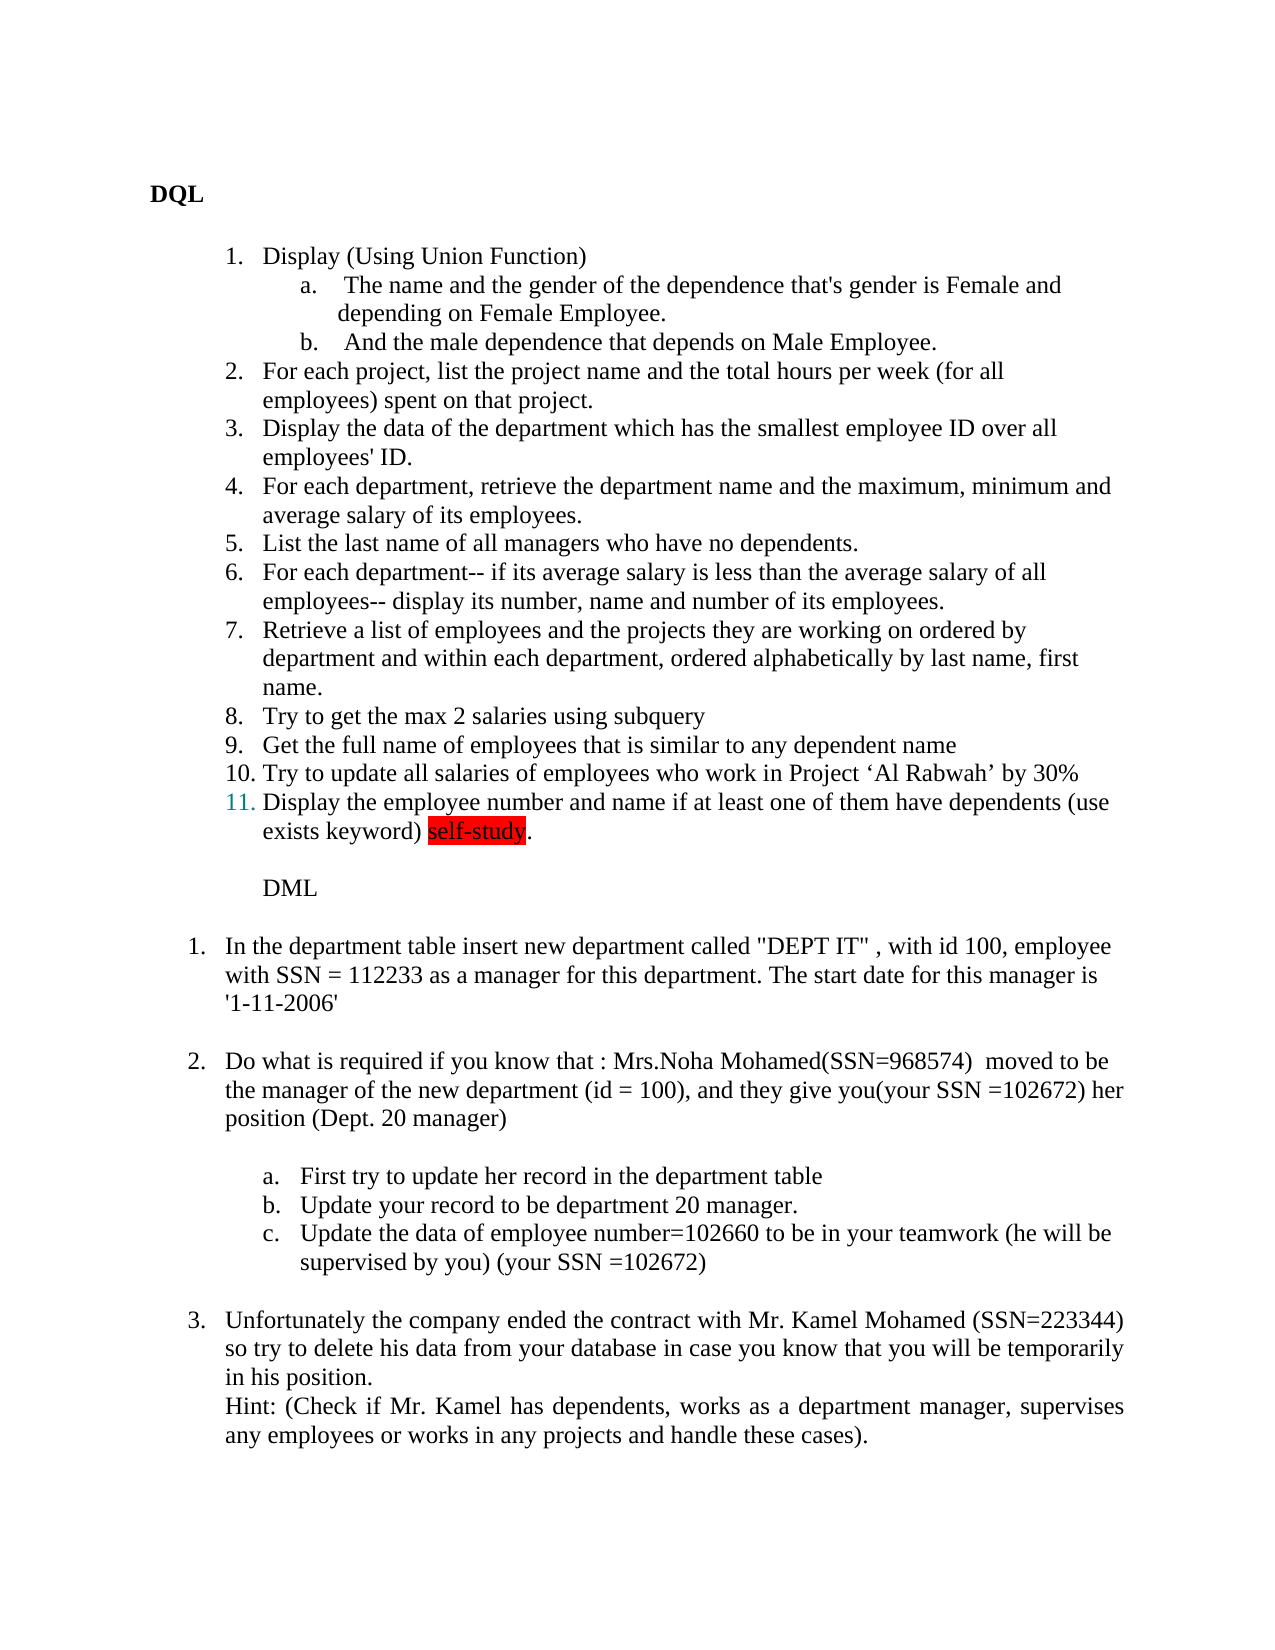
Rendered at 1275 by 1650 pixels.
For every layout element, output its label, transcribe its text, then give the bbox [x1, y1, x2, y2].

list Try to update all salaries of employees who work in Project ‘Al Rabwah’ by 30% [225, 758, 1125, 787]
list Get the full name of employees that is similar to any dependent name [225, 730, 1125, 758]
list For each department-- if its average salary is less than the average salary of all employees-- display its number, name and number of its employees. [225, 557, 1125, 615]
text Hint: (Check if Mr. Kamel has dependents, works as a department manager, supervises any employees or works in any projects and handle these cases). [225, 1391, 1125, 1448]
list Try to get the max 2 salaries using subquery [225, 701, 1125, 730]
list Display the employee number and name if at least one of them have dependents (use exists keyword) self-study. [225, 787, 1125, 845]
list And the male dependence that depends on Male Employee. [300, 327, 1125, 356]
list Update your record to be department 20 manager. [262, 1190, 1125, 1218]
list For each project, list the project name and the total hours per week (for all employees) spent on that project. [225, 356, 1125, 413]
list Do what is required if you know that : Mrs.Noha Mohamed(SSN=968574) moved to be the manager of the new department (id = 100), and they give you(your SSN =102672) her position (Dept. 20 manager) [187, 1046, 1125, 1132]
list Unfortunately the company ended the contract with Mr. Kamel Mohamed (SSN=223344) so try to delete his data from your database in case you know that you will be temporarily in his position. [187, 1305, 1125, 1391]
list The name and the gender of the dependence that's gender is Female and depending on Female Employee. [300, 270, 1125, 327]
list Retrieve a list of employees and the projects they are working on ordered by department and within each department, ordered alphabetically by last name, first name. [225, 615, 1125, 701]
list First try to update her record in the department table [262, 1161, 1125, 1190]
list DML [262, 873, 1125, 902]
list List the last name of all managers who have no dependents. [225, 528, 1125, 557]
list In the department table insert new department called "DEPT IT" , with id 100, employee with SSN = 112233 as a manager for this department. The start date for this manager is '1-11-2006' [187, 931, 1125, 1017]
list Display (Using Union Function) [225, 241, 1125, 270]
list Update the data of employee number=102660 to be in your teamwork (he will be supervised by you) (your SSN =102672) [262, 1218, 1125, 1276]
list For each department, retrieve the department name and the maximum, minimum and average salary of its employees. [225, 471, 1125, 528]
text DQL [150, 179, 1125, 207]
list Display the data of the department which has the smallest employee ID over all employees' ID. [225, 413, 1125, 471]
